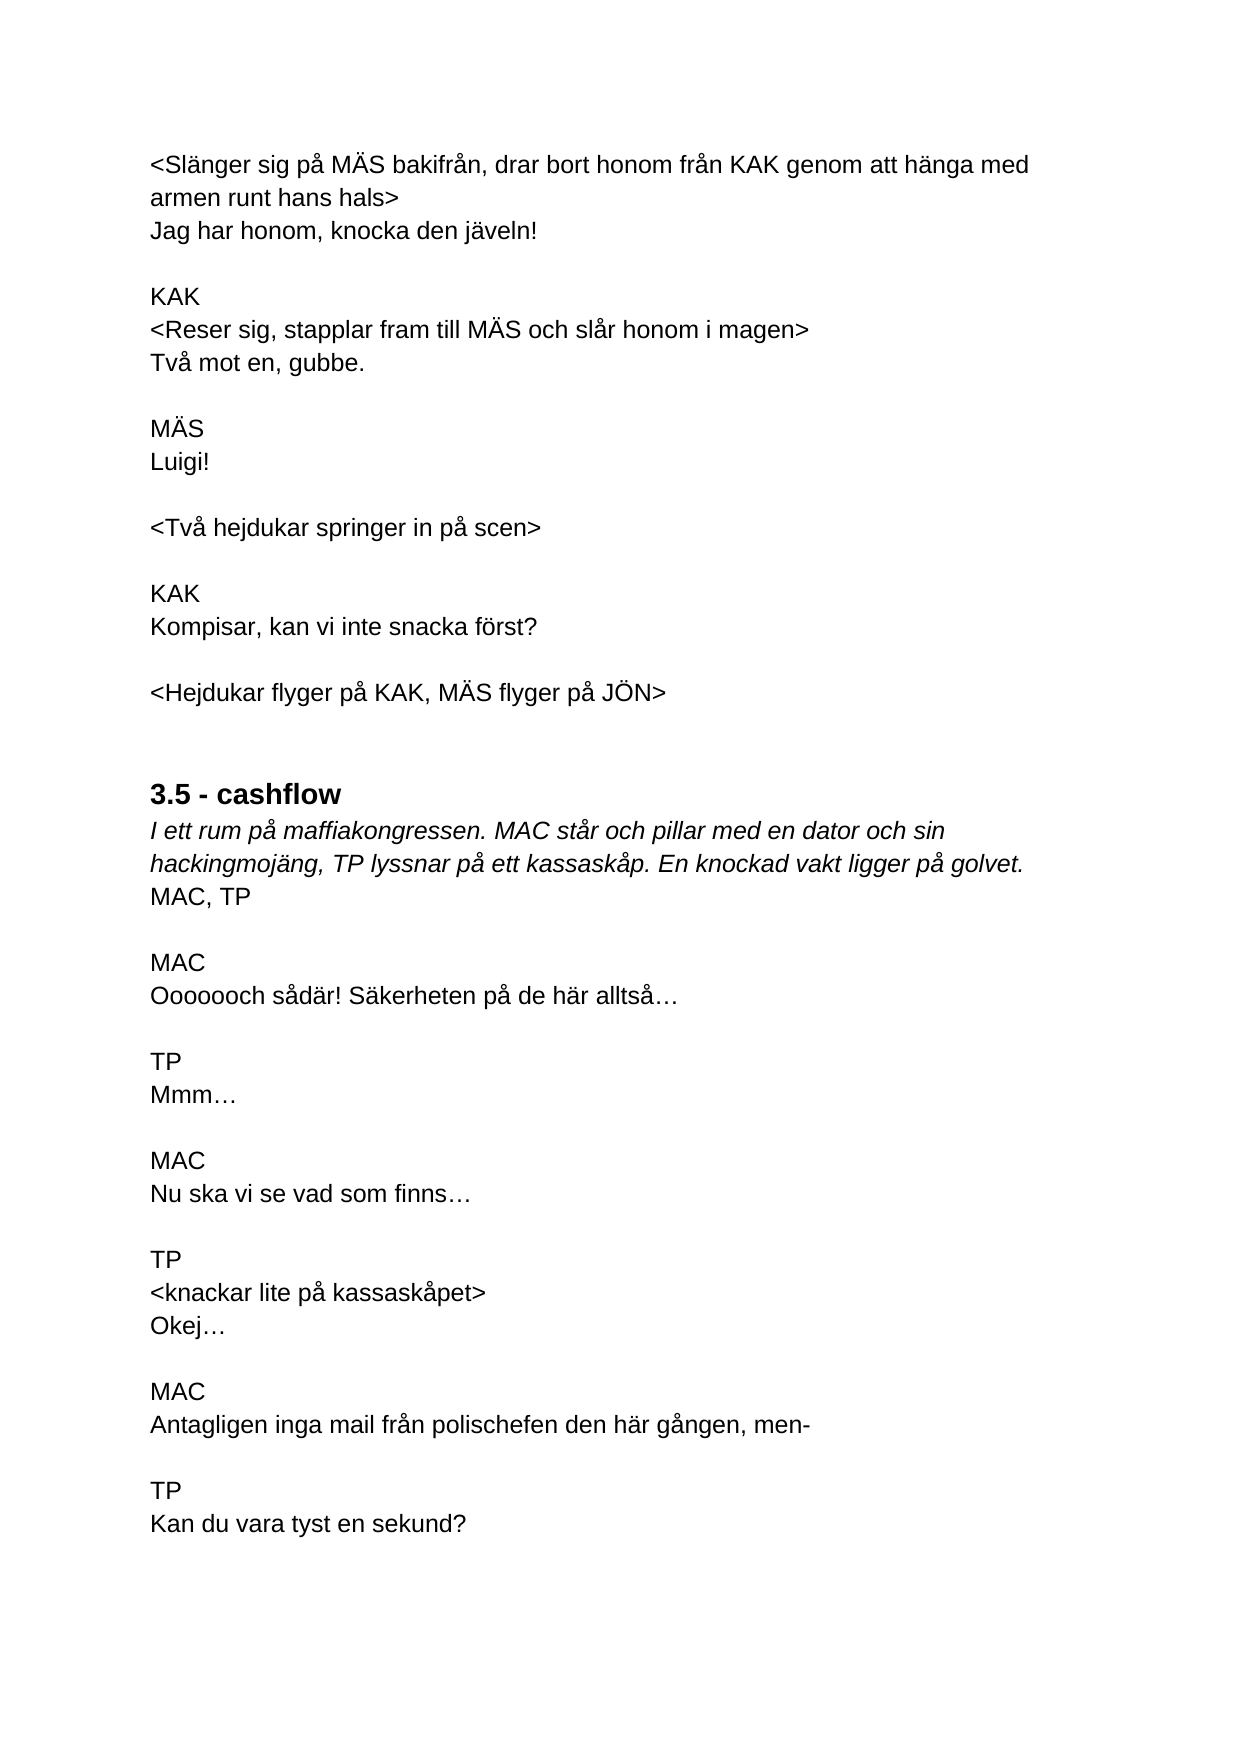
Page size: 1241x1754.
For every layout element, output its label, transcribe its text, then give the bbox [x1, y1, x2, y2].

text Nu ska vi se vad som finns… [150, 1179, 1090, 1208]
text <knackar lite på kassaskåpet> [150, 1278, 1090, 1307]
text KAK [150, 282, 1090, 311]
text TP [150, 1047, 1090, 1076]
text Kan du vara tyst en sekund? [150, 1509, 1090, 1538]
text Två mot en, gubbe. [150, 348, 1090, 377]
text Kompisar, kan vi inte snacka först? [150, 612, 1090, 641]
text TP [150, 1245, 1090, 1274]
text 3.5 - cashflow [150, 777, 1090, 811]
text Mmm… [150, 1080, 1090, 1109]
text Luigi! [150, 447, 1090, 476]
text <Slänger sig på MÄS bakifrån, drar bort honom från KAK genom att hänga med armen runt hans hals> [150, 150, 1090, 212]
text Ooooooch sådär! Säkerheten på de här alltså… [150, 981, 1090, 1010]
text I ett rum på maffiakongressen. MAC står och pillar med en dator och sin hackingmojäng, TP lyssnar på ett kassaskåp. En knockad vakt ligger på golvet. [150, 816, 1090, 878]
text <Två hejdukar springer in på scen> [150, 513, 1090, 542]
text <Hejdukar flyger på KAK, MÄS flyger på JÖN> [150, 678, 1090, 707]
text Jag har honom, knocka den jäveln! [150, 216, 1090, 245]
text Okej… [150, 1311, 1090, 1340]
text <Reser sig, stapplar fram till MÄS och slår honom i magen> [150, 315, 1090, 344]
text Antagligen inga mail från polischefen den här gången, men- [150, 1410, 1090, 1439]
text MAC [150, 1146, 1090, 1175]
text TP [150, 1476, 1090, 1505]
text MAC [150, 1377, 1090, 1406]
text MÄS [150, 414, 1090, 443]
text KAK [150, 579, 1090, 608]
text MAC, TP [150, 882, 1090, 911]
text MAC [150, 948, 1090, 977]
